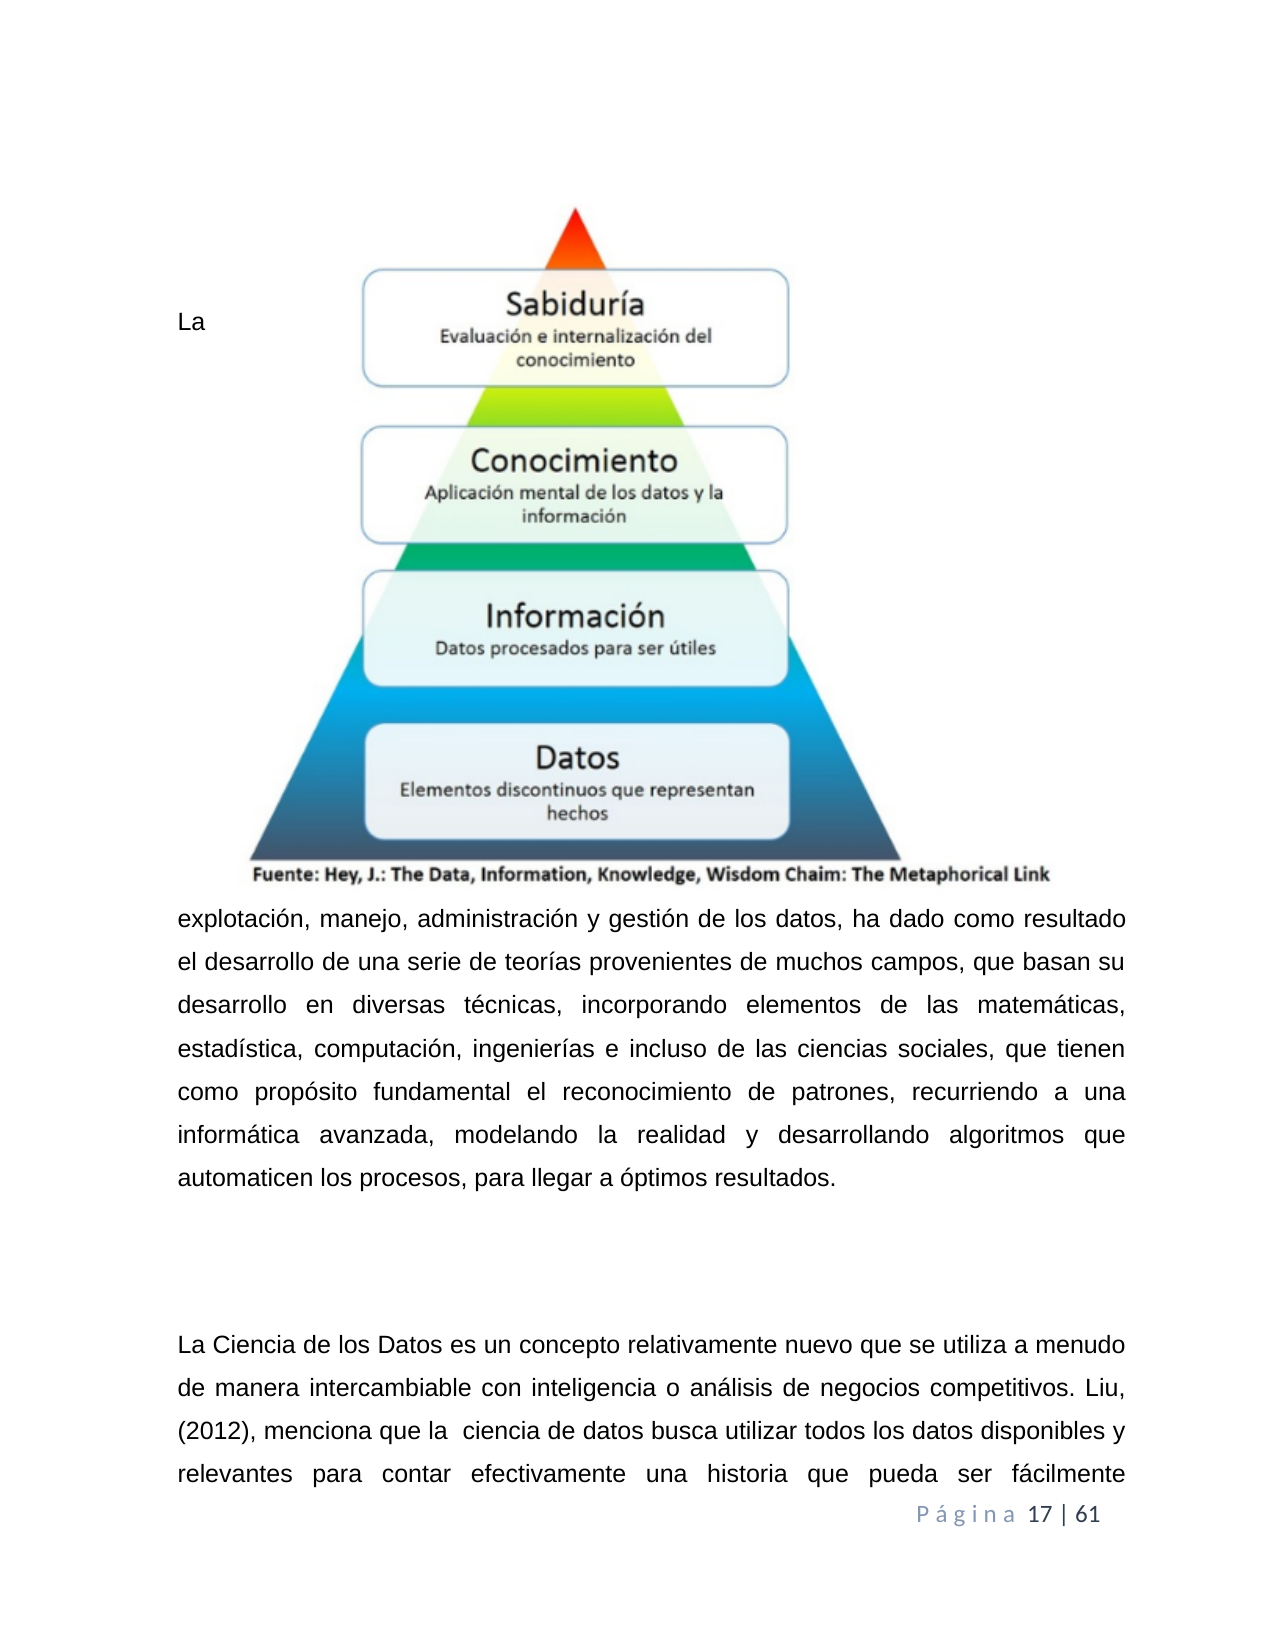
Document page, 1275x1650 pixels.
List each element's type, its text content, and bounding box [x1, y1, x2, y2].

picture [232, 177, 1073, 905]
